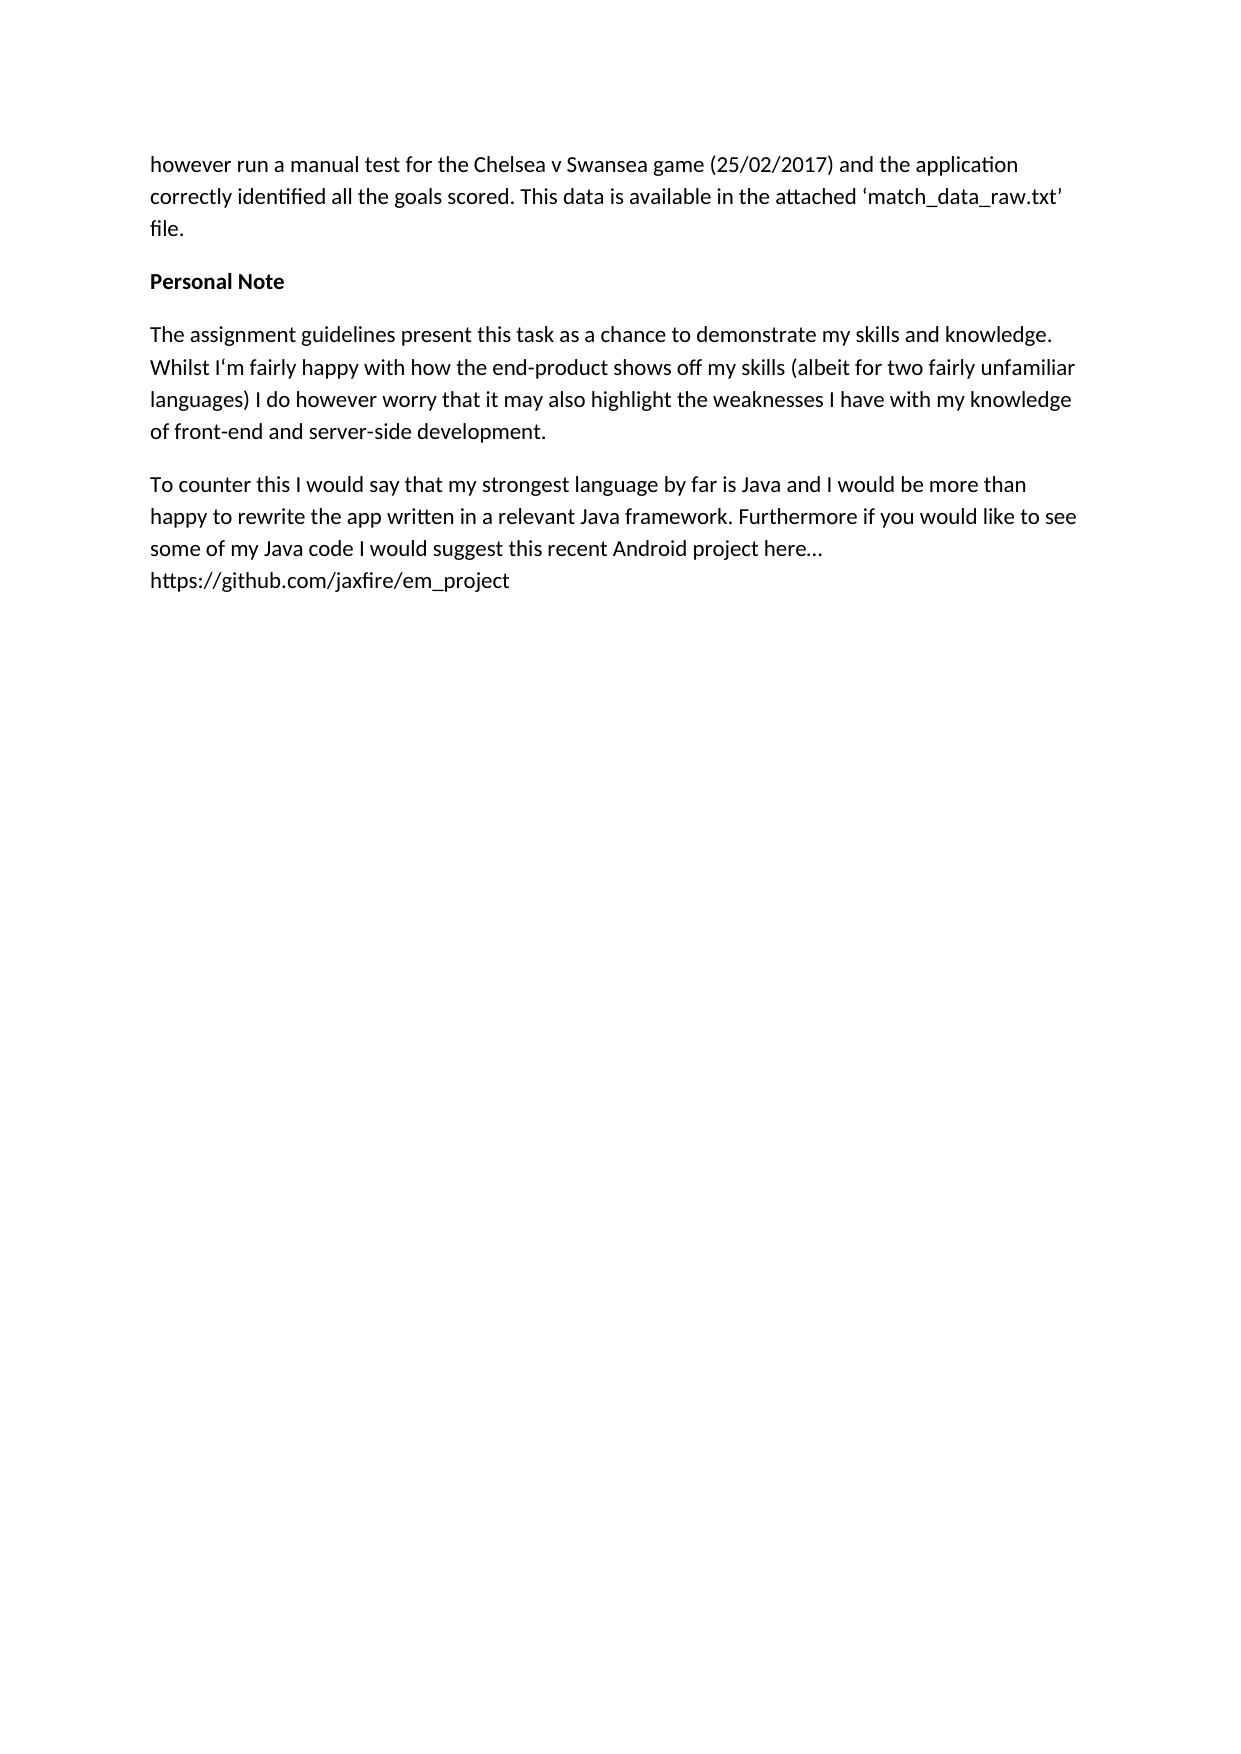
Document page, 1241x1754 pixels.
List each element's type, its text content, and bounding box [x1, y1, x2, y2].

text Personal Note [150, 267, 1090, 295]
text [150, 150, 1090, 242]
text To counter this I would say that my strongest language by far is Java and I would be more than happy to rewrite the app written in a relevant Java framework. Furthermore if you would like to see some of my Java code I would suggest this recent Android project here… https://github.com/jaxfire/em_project [150, 470, 1090, 594]
text The assignment guidelines present this task as a chance to demonstrate my skills and knowledge. Whilst I‘m fairly happy with how the end-product shows off my skills (albeit for two fairly unfamiliar languages) I do however worry that it may also highlight the weaknesses I have with my knowledge of front-end and server-side development. [150, 320, 1090, 445]
